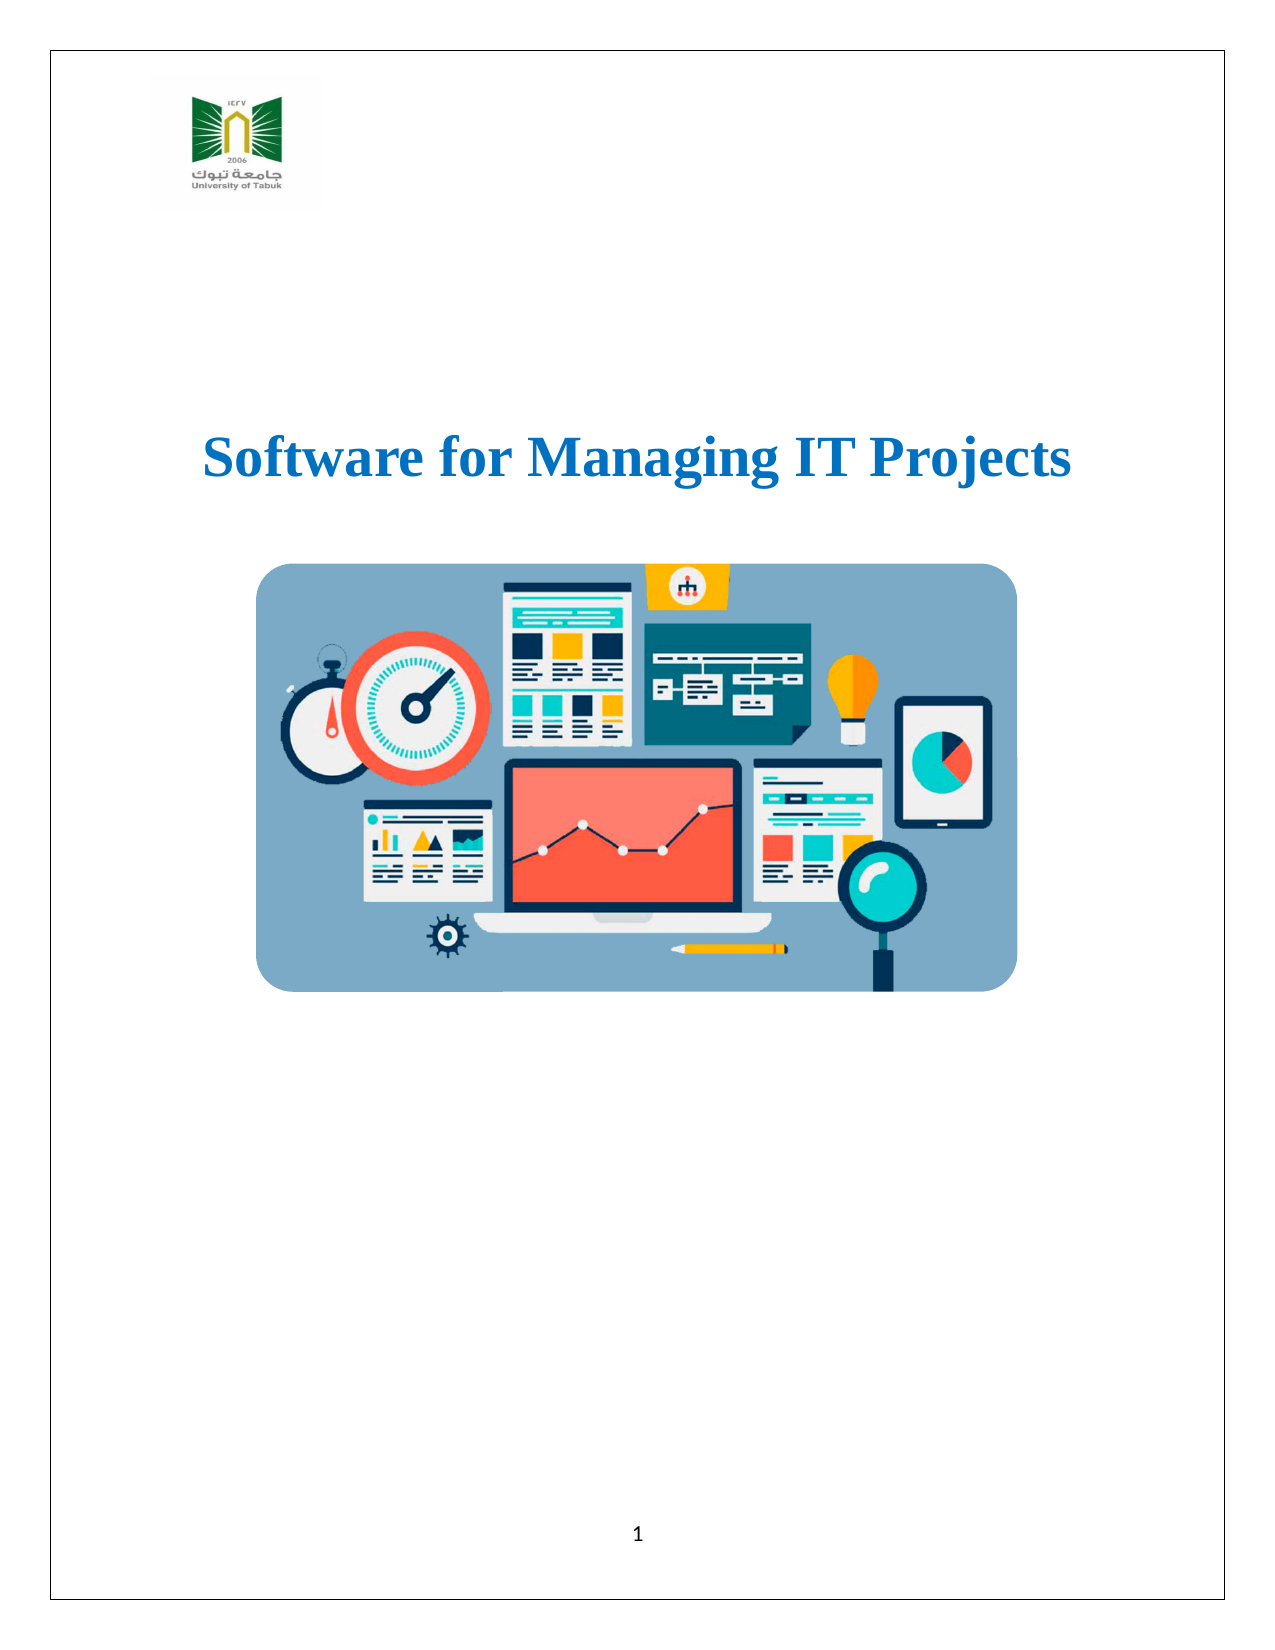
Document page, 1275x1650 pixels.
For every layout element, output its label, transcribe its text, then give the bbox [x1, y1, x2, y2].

picture [150, 75, 321, 211]
picture [256, 563, 1018, 992]
text Software for Managing IT Projects [150, 422, 1125, 489]
